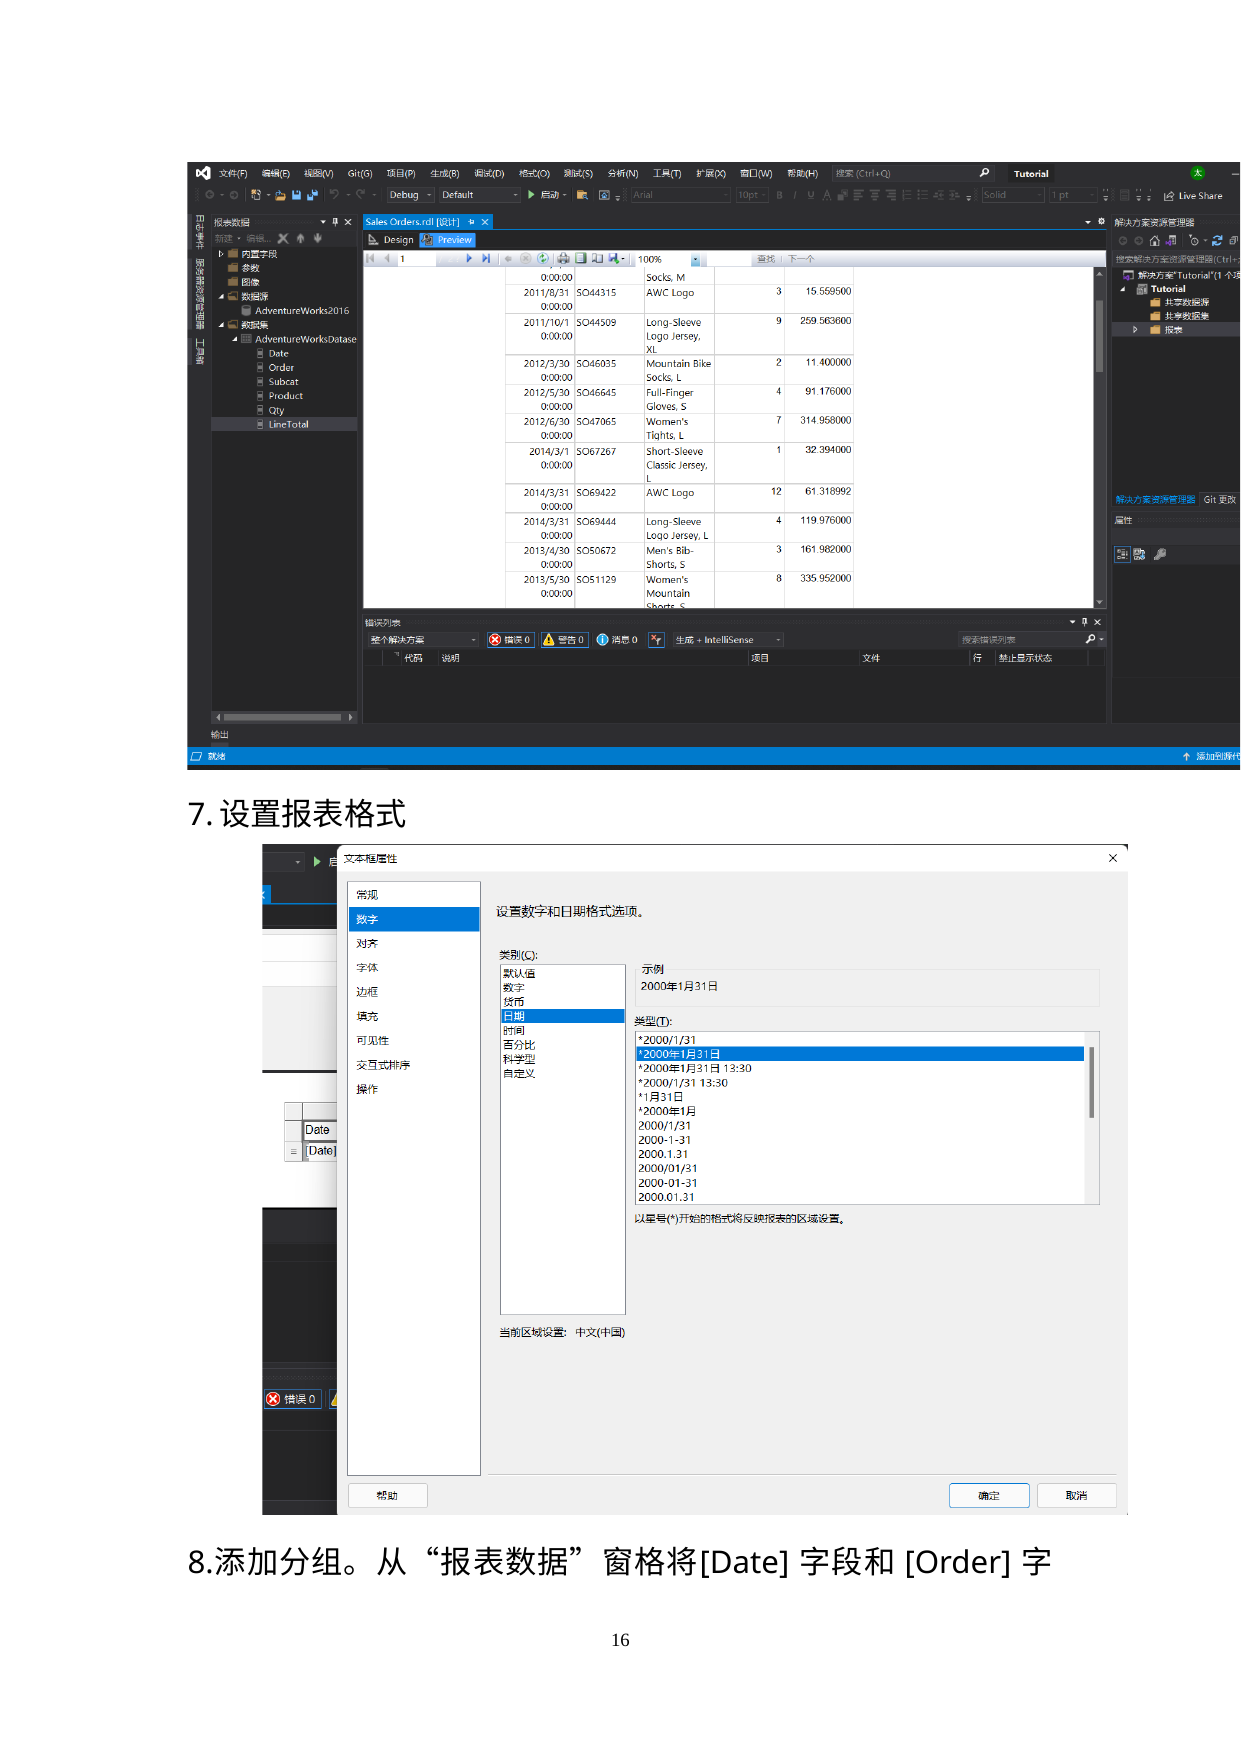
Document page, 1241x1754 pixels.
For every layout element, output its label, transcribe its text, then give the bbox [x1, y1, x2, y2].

picture [262, 844, 1128, 1515]
picture [187, 162, 1241, 770]
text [187, 1527, 1053, 1592]
text 7. 设置报表格式 [187, 779, 1053, 844]
